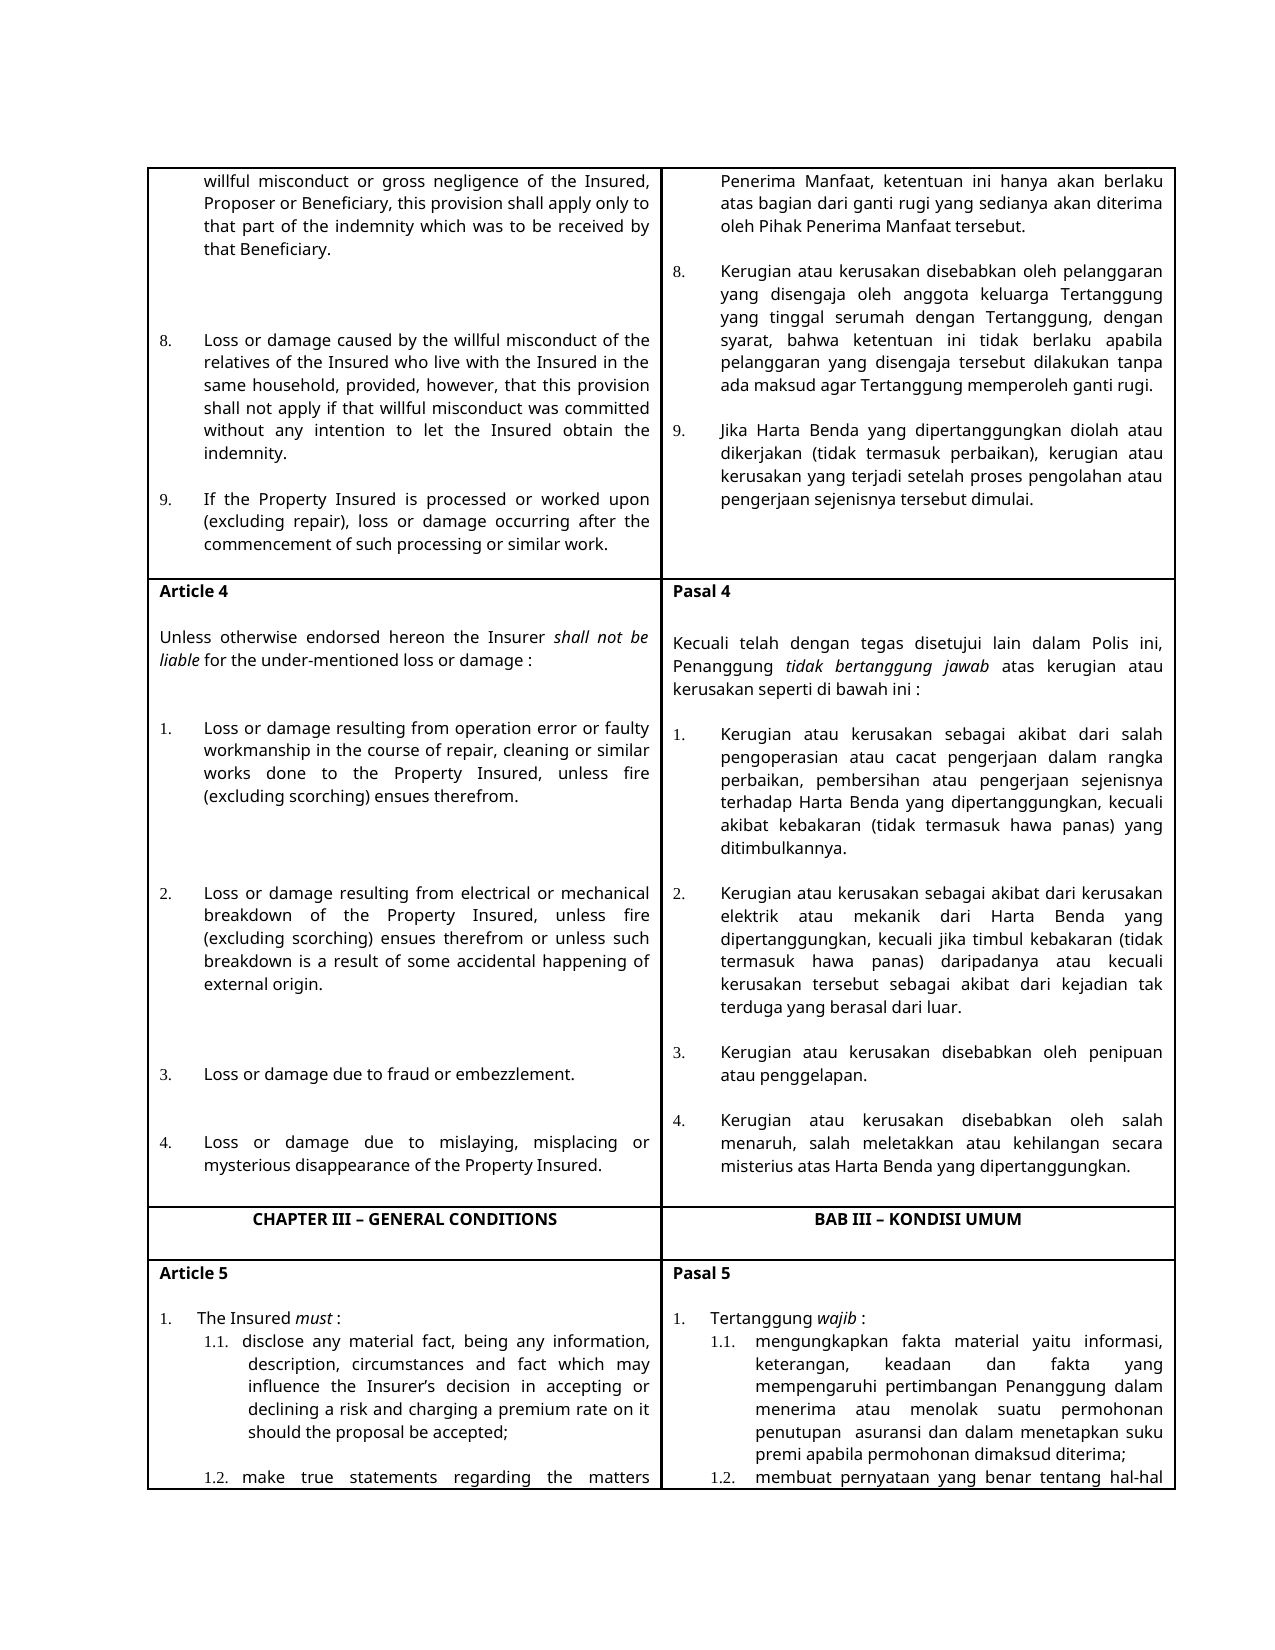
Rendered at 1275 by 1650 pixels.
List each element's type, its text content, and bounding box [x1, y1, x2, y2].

table_cell Pasal 4 Kecuali telah dengan tegas disetujui lain dalam Polis ini, Penanggung tidak bertanggung jawab atas kerugian atau kerusakan seperti di bawah ini : Kerugian atau kerusakan sebagai akibat dari salah pengoperasian atau cacat pengerjaan dalam rangka perbaikan, pembersihan atau pengerjaan sejenisnya terhadap Harta Benda yang dipertanggungkan, kecuali akibat kebakaran (tidak termasuk hawa panas) yang ditimbulkannya. Kerugian atau kerusakan sebagai akibat dari kerusakan elektrik atau mekanik dari Harta Benda yang dipertanggungkan, kecuali jika timbul kebakaran (tidak termasuk hawa panas) daripadanya atau kecuali kerusakan tersebut sebagai akibat dari kejadian tak terduga yang berasal dari luar. Kerugian atau kerusakan disebabkan oleh penipuan atau penggelapan. Kerugian atau kerusakan disebabkan oleh salah menaruh, salah meletakkan atau kehilangan secara misterius atas Harta Benda yang dipertanggungkan. [663, 580, 1174, 1206]
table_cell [149, 169, 660, 578]
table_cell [663, 1261, 1174, 1488]
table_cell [149, 1261, 660, 1488]
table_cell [663, 169, 1174, 578]
table_cell Article 4 Unless otherwise endorsed hereon the Insurer shall not be liable for the under-mentioned loss or damage : Loss or damage resulting from operation error or faulty workmanship in the course of repair, cleaning or similar works done to the Property Insured, unless fire (excluding scorching) ensues therefrom. Loss or damage resulting from electrical or mechanical breakdown of the Property Insured, unless fire (excluding scorching) ensues therefrom or unless such breakdown is a result of some accidental happening of external origin. Loss or damage due to fraud or embezzlement. Loss or damage due to mislaying, misplacing or mysterious disappearance of the Property Insured. [149, 580, 660, 1206]
table_cell CHAPTER III – GENERAL CONDITIONS [149, 1208, 660, 1259]
table_cell BAB III – KONDISI UMUM [663, 1208, 1174, 1259]
